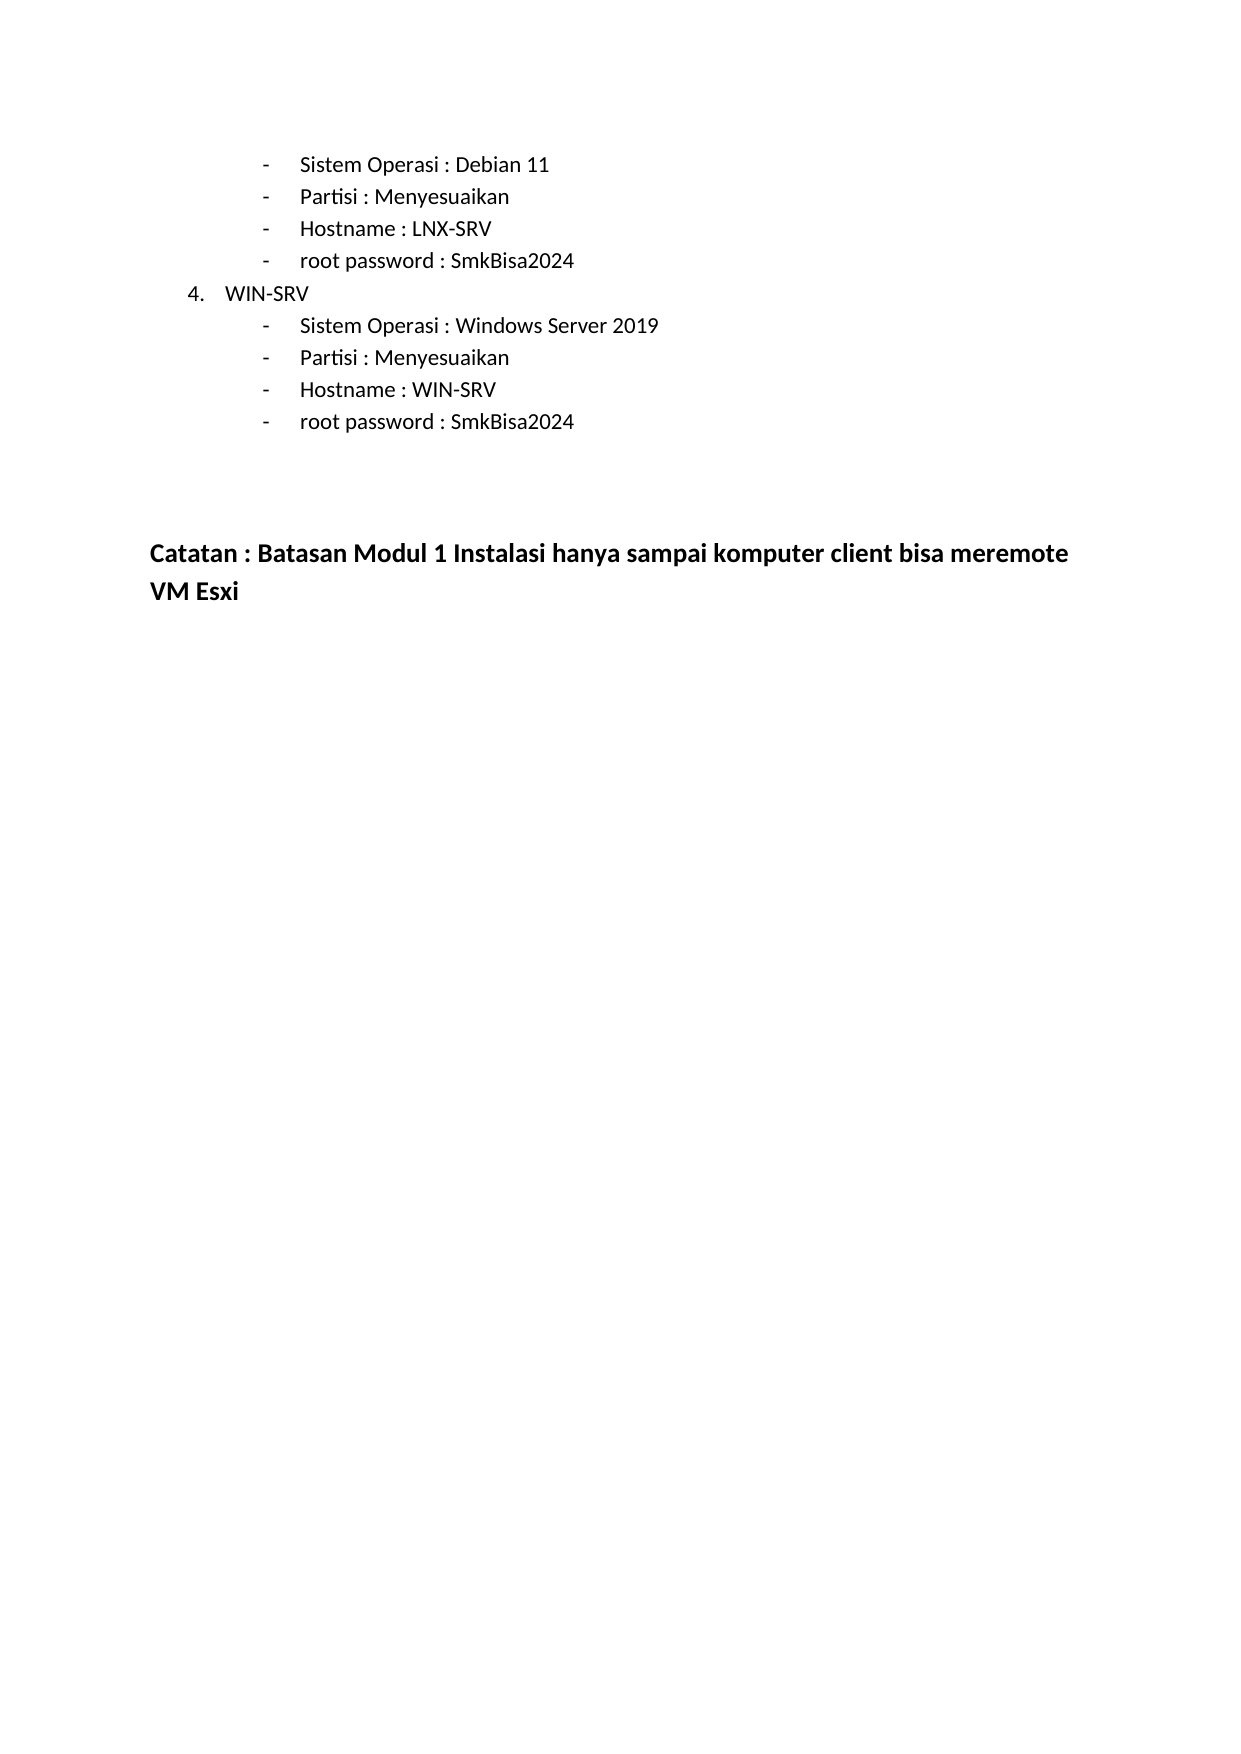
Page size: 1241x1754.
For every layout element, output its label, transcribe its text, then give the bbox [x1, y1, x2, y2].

list root password : SmkBisa2024 [262, 407, 1090, 436]
list Partisi : Menyesuaikan [262, 343, 1090, 371]
list Sistem Operasi : Debian 11 [262, 150, 1090, 178]
text Catatan : Batasan Modul 1 Instalasi hanya sampai komputer client bisa meremote VM Esxi [150, 536, 1090, 607]
list Hostname : LNX-SRV [262, 214, 1090, 242]
list Hostname : WIN-SRV [262, 375, 1090, 403]
list Sistem Operasi : Windows Server 2019 [262, 311, 1090, 339]
list root password : SmkBisa2024 [262, 247, 1090, 274]
list Partisi : Menyesuaikan [262, 182, 1090, 210]
list WIN-SRV [187, 279, 1090, 307]
